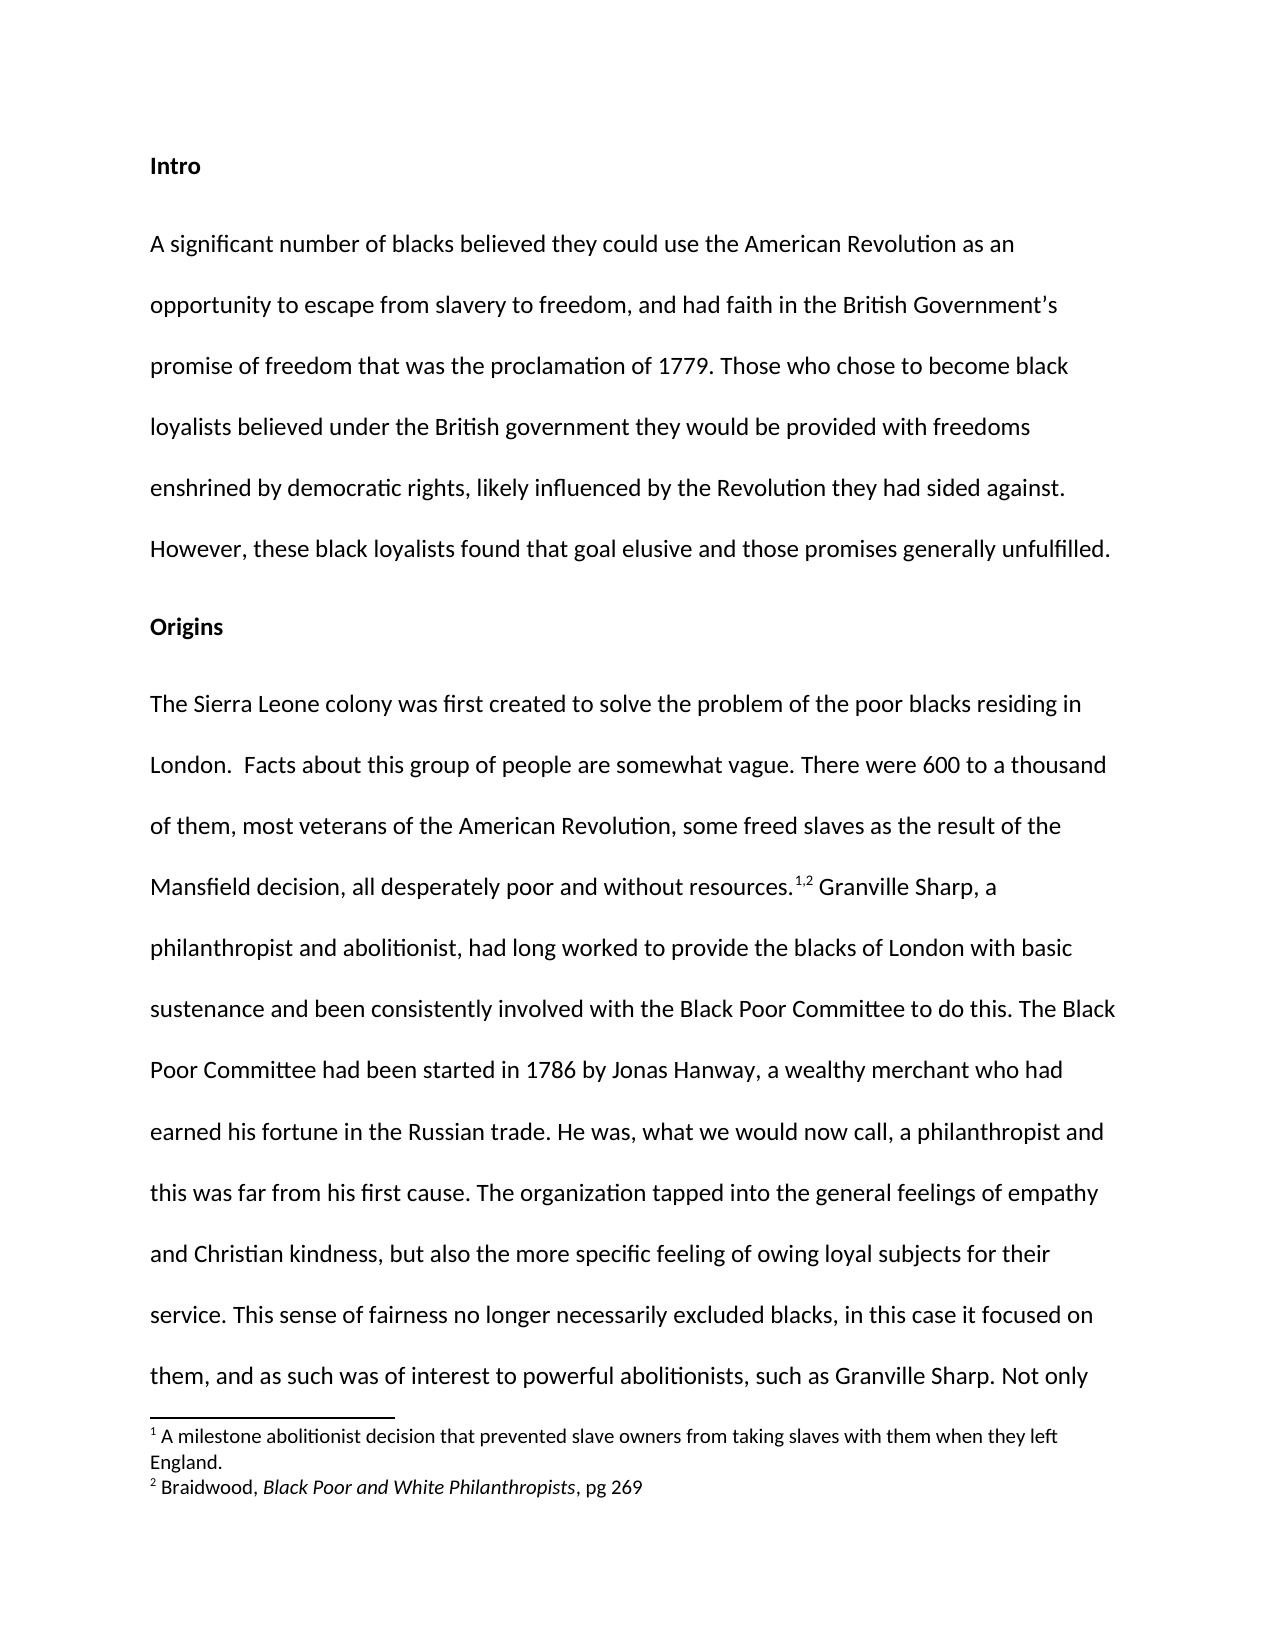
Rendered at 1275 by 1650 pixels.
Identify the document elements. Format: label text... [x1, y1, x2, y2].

text Origins [150, 611, 1125, 641]
text Intro [150, 150, 1125, 181]
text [150, 688, 1125, 1390]
text A significant number of blacks believed they could use the American Revolution as an opportunity to escape from slavery to freedom, and had faith in the British Government’s promise of freedom that was the proclamation of 1779. Those who chose to become black loyalists believed under the British government they would be provided with freedoms enshrined by democratic rights, likely influenced by the Revolution they had sided against. However, these black loyalists found that goal elusive and those promises generally unfulfilled. [150, 228, 1125, 563]
